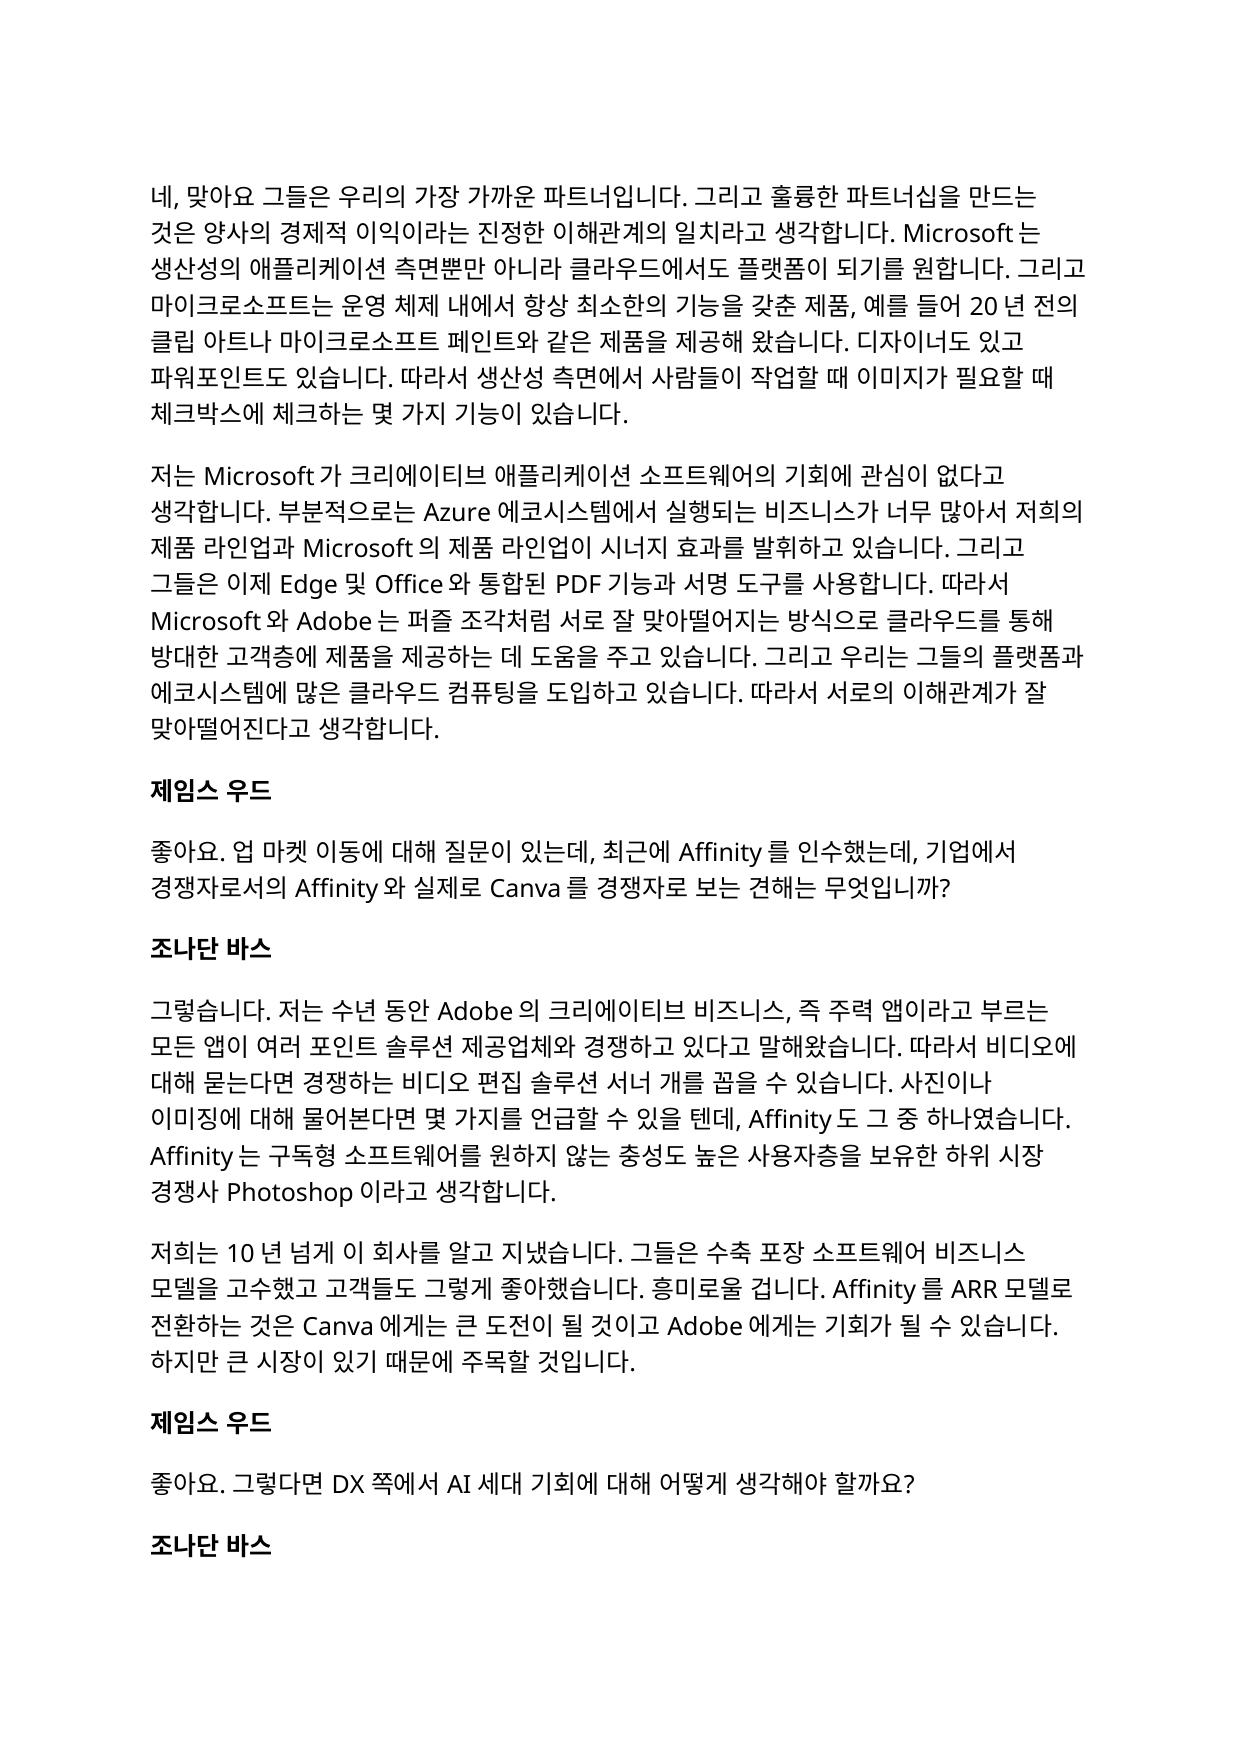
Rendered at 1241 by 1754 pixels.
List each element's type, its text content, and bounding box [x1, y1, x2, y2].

text 네, 맞아요 그들은 우리의 가장 가까운 파트너입니다. 그리고 훌륭한 파트너십을 만드는 것은 양사의 경제적 이익이라는 진정한 이해관계의 일치라고 생각합니다. Microsoft는 생산성의 애플리케이션 측면뿐만 아니라 클라우드에서도 플랫폼이 되기를 원합니다. 그리고 마이크로소프트는 운영 체제 내에서 항상 최소한의 기능을 갖춘 제품, 예를 들어 20년 전의 클립 아트나 마이크로소프트 페인트와 같은 제품을 제공해 왔습니다. 디자이너도 있고 파워포인트도 있습니다. 따라서 생산성 측면에서 사람들이 작업할 때 이미지가 필요할 때 체크박스에 체크하는 몇 가지 기능이 있습니다. [150, 177, 1090, 431]
text 저는 Microsoft가 크리에이티브 애플리케이션 소프트웨어의 기회에 관심이 없다고 생각합니다. 부분적으로는 Azure 에코시스템에서 실행되는 비즈니스가 너무 많아서 저희의 제품 라인업과 Microsoft의 제품 라인업이 시너지 효과를 발휘하고 있습니다. 그리고 그들은 이제 Edge 및 Office와 통합된 PDF 기능과 서명 도구를 사용합니다. 따라서 Microsoft와 Adobe는 퍼즐 조각처럼 서로 잘 맞아떨어지는 방식으로 클라우드를 통해 방대한 고객층에 제품을 제공하는 데 도움을 주고 있습니다. 그리고 우리는 그들의 플랫폼과 에코시스템에 많은 클라우드 컴퓨팅을 도입하고 있습니다. 따라서 서로의 이해관계가 잘 맞아떨어진다고 생각합니다. [150, 456, 1090, 746]
text 제임스 우드 [150, 771, 1090, 807]
text 그렇습니다. 저는 수년 동안 Adobe의 크리에이티브 비즈니스, 즉 주력 앱이라고 부르는 모든 앱이 여러 포인트 솔루션 제공업체와 경쟁하고 있다고 말해왔습니다. 따라서 비디오에 대해 묻는다면 경쟁하는 비디오 편집 솔루션 서너 개를 꼽을 수 있습니다. 사진이나 이미징에 대해 물어본다면 몇 가지를 언급할 수 있을 텐데, Affinity도 그 중 하나였습니다. Affinity는 구독형 소프트웨어를 원하지 않는 충성도 높은 사용자층을 보유한 하위 시장 경쟁사 Photoshop이라고 생각합니다. [150, 991, 1090, 1208]
text 저희는 10년 넘게 이 회사를 알고 지냈습니다. 그들은 수축 포장 소프트웨어 비즈니스 모델을 고수했고 고객들도 그렇게 좋아했습니다. 흥미로울 겁니다. Affinity를 ARR 모델로 전환하는 것은 Canva에게는 큰 도전이 될 것이고 Adobe에게는 기회가 될 수 있습니다. 하지만 큰 시장이 있기 때문에 주목할 것입니다. [150, 1233, 1090, 1378]
text 좋아요. 업 마켓 이동에 대해 질문이 있는데, 최근에 Affinity를 인수했는데, 기업에서 경쟁자로서의 Affinity와 실제로 Canva를 경쟁자로 보는 견해는 무엇입니까? [150, 832, 1090, 905]
text 조나단 바스 [150, 930, 1090, 966]
text 조나단 바스 [150, 1526, 1090, 1562]
text 좋아요. 그렇다면 DX 쪽에서 AI 세대 기회에 대해 어떻게 생각해야 할까요? [150, 1465, 1090, 1501]
text 제임스 우드 [150, 1403, 1090, 1440]
